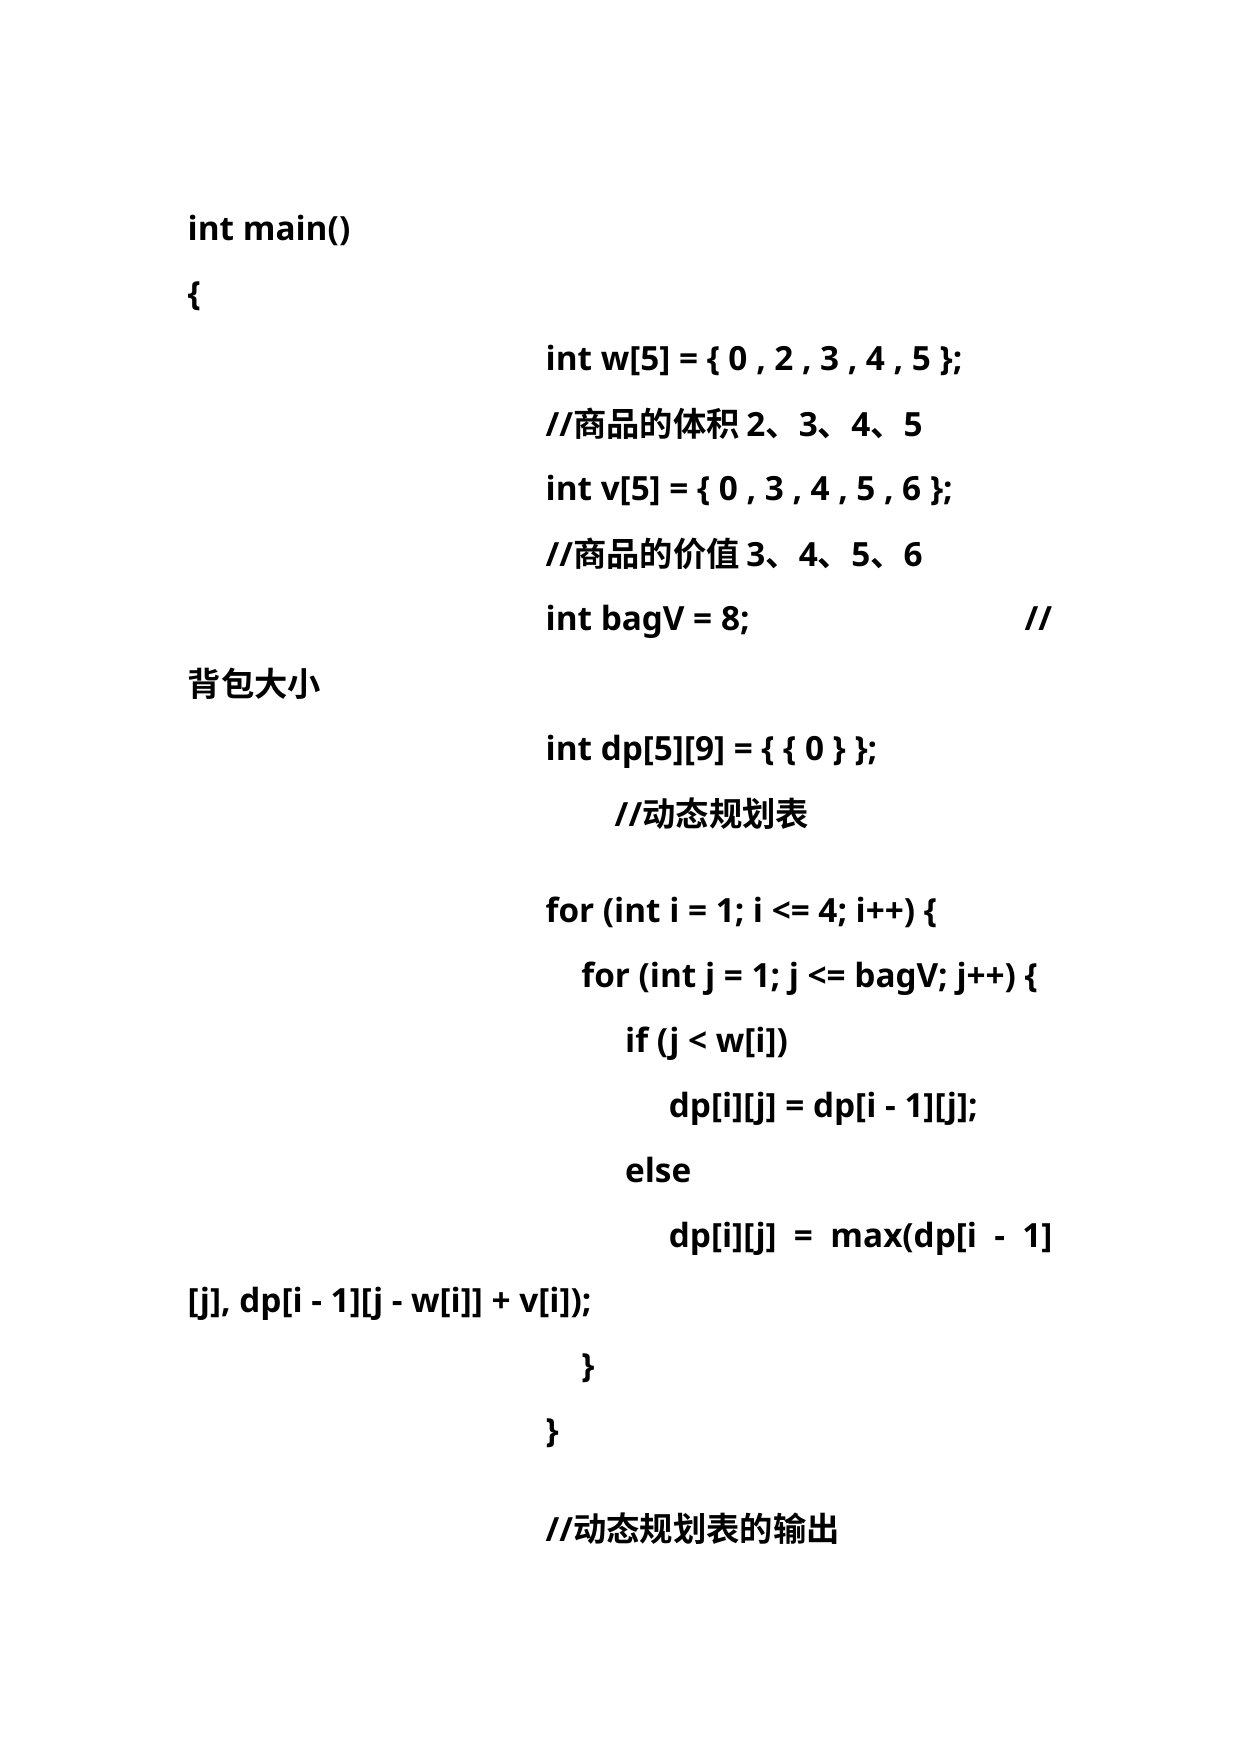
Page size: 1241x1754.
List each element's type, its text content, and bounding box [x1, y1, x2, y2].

text int v[5] = { 0 , 3 , 4 , 5 , 6 }; //商品的价值3、4、5、6 [187, 454, 1053, 584]
text int main() [187, 194, 1053, 259]
text for (int j = 1; j <= bagV; j++) { [187, 942, 1053, 1007]
text } [187, 1332, 1053, 1397]
text for (int i = 1; i <= 4; i++) { [187, 877, 1053, 942]
text { [187, 259, 1053, 324]
text int bagV = 8; //背包大小 [187, 584, 1053, 714]
text dp[i][j] = max(dp[i - 1][j], dp[i - 1][j - w[i]] + v[i]); [187, 1202, 1053, 1332]
text dp[i][j] = dp[i - 1][j]; [187, 1072, 1053, 1137]
text int w[5] = { 0 , 2 , 3 , 4 , 5 }; //商品的体积2、3、4、5 [187, 324, 1053, 454]
text int dp[5][9] = { { 0 } }; //动态规划表 [187, 714, 1053, 844]
text //动态规划表的输出 [187, 1494, 1053, 1559]
text } [187, 1397, 1053, 1462]
text else [187, 1137, 1053, 1202]
text if (j < w[i]) [187, 1007, 1053, 1072]
